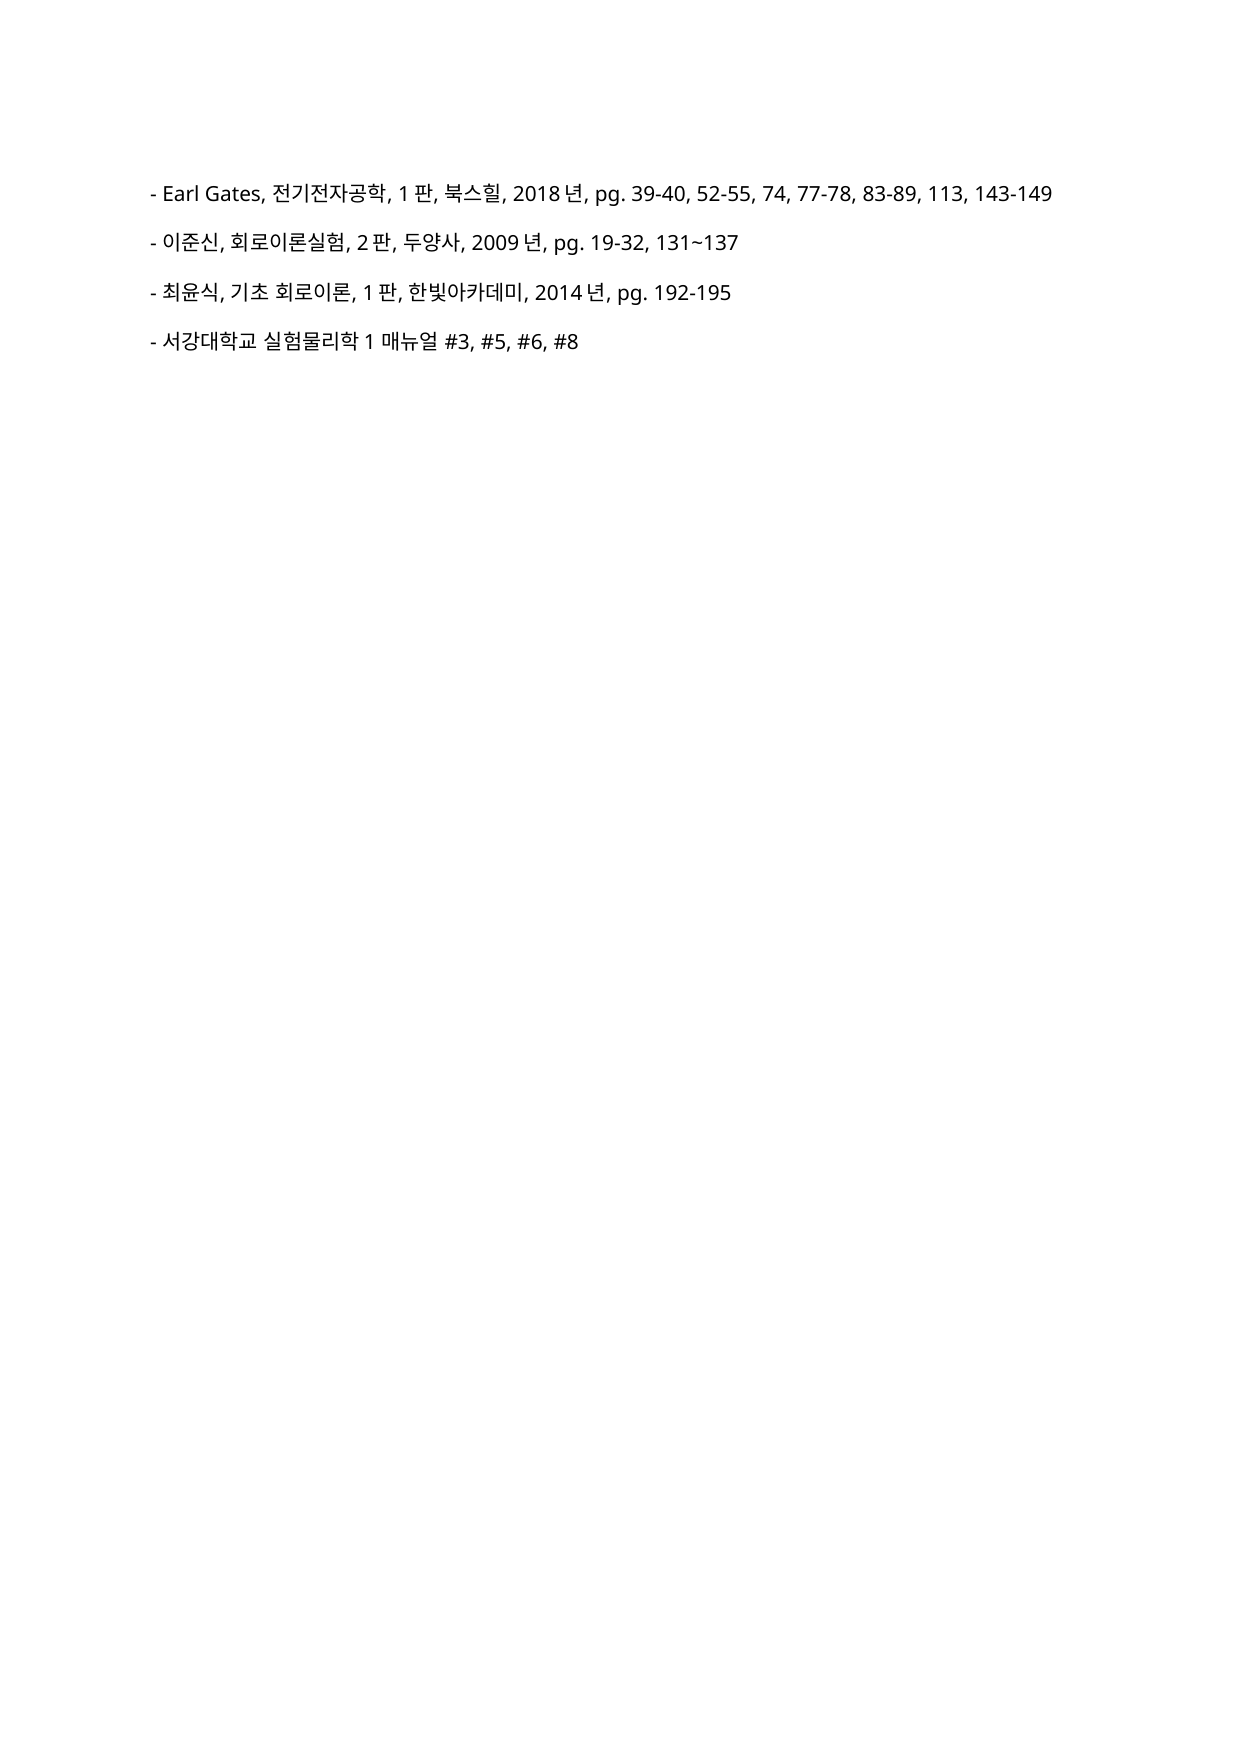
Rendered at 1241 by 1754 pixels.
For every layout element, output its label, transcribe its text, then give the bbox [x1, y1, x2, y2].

text - 이준신, 회로이론실험, 2판, 두양사, 2009년, pg. 19-32, 131~137 [150, 227, 1090, 257]
text - 최윤식, 기초 회로이론, 1판, 한빛아카데미, 2014년, pg. 192-195 [150, 276, 1090, 306]
text - Earl Gates, 전기전자공학, 1판, 북스힐, 2018년, pg. 39-40, 52-55, 74, 77-78, 83-89, 113, 143-149 [150, 177, 1090, 207]
text - 서강대학교 실험물리학1 매뉴얼 #3, #5, #6, #8 [150, 325, 1090, 356]
